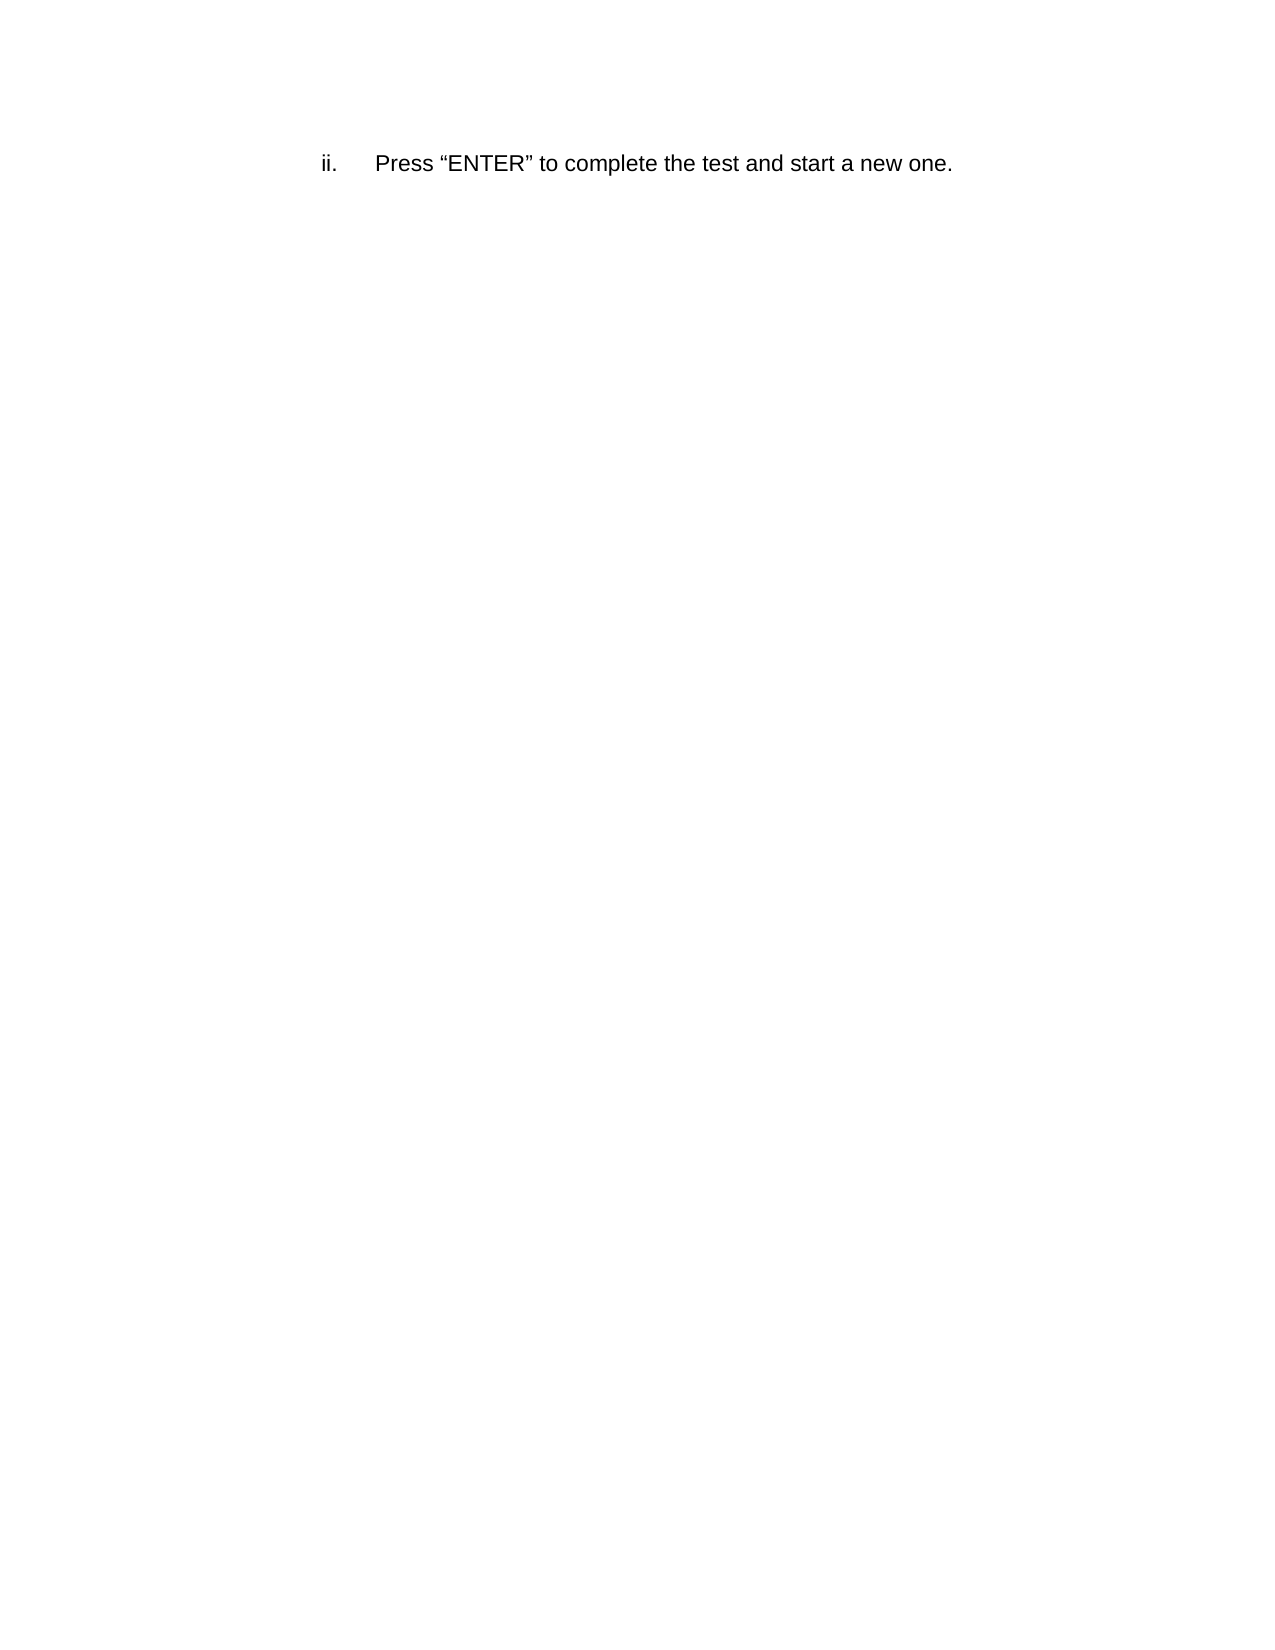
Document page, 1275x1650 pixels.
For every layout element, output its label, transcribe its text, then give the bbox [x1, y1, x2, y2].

list Press “ENTER” to complete the test and start a new one. [337, 150, 1125, 176]
